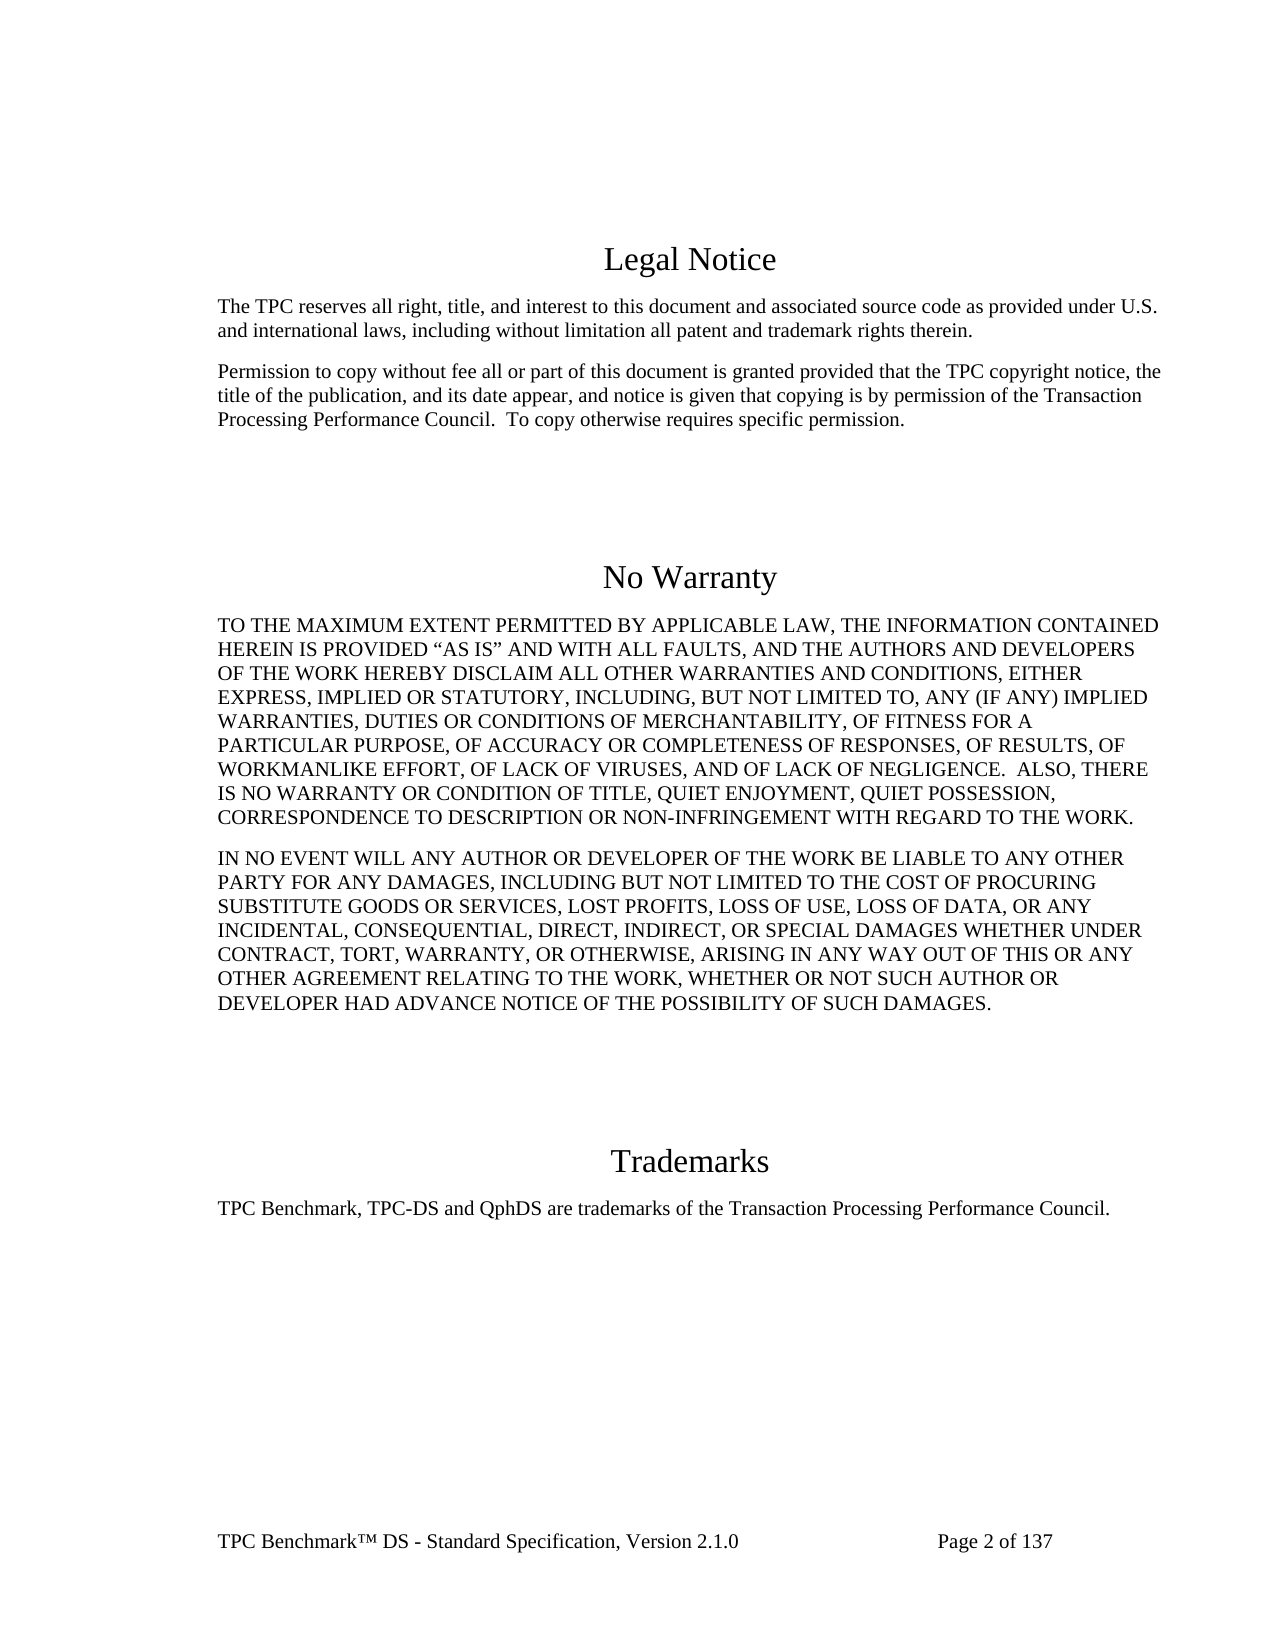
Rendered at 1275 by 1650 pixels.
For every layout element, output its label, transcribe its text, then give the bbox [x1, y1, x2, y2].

text TO THE MAXIMUM EXTENT PERMITTED BY APPLICABLE LAW, THE INFORMATION CONTAINED HEREIN IS PROVIDED “AS IS” AND WITH ALL FAULTS, AND THE AUTHORS AND DEVELOPERS OF THE WORK HEREBY DISCLAIM ALL OTHER WARRANTIES AND CONDITIONS, EITHER EXPRESS, IMPLIED OR STATUTORY, INCLUDING, BUT NOT LIMITED TO, ANY (IF ANY) IMPLIED WARRANTIES, DUTIES OR CONDITIONS OF MERCHANTABILITY, OF FITNESS FOR A PARTICULAR PURPOSE, OF ACCURACY OR COMPLETENESS OF RESPONSES, OF RESULTS, OF WORKMANLIKE EFFORT, OF LACK OF VIRUSES, AND OF LACK OF NEGLIGENCE. ALSO, THERE IS NO WARRANTY OR CONDITION OF TITLE, QUIET ENJOYMENT, QUIET POSSESSION, CORRESPONDENCE TO DESCRIPTION OR NON-INFRINGEMENT WITH REGARD TO THE WORK. [217, 613, 1162, 829]
text Permission to copy without fee all or part of this document is granted provided that the TPC copyright notice, the title of the publication, and its date appear, and notice is given that copying is by permission of the Transaction Processing Performance Council. To copy otherwise requires specific permission. [217, 359, 1162, 431]
text IN NO EVENT WILL ANY AUTHOR OR DEVELOPER OF THE WORK BE LIABLE TO ANY OTHER PARTY FOR ANY DAMAGES, INCLUDING BUT NOT LIMITED TO THE COST OF PROCURING SUBSTITUTE GOODS OR SERVICES, LOST PROFITS, LOSS OF USE, LOSS OF DATA, OR ANY INCIDENTAL, CONSEQUENTIAL, DIRECT, INDIRECT, OR SPECIAL DAMAGES WHETHER UNDER CONTRACT, TORT, WARRANTY, OR OTHERWISE, ARISING IN ANY WAY OUT OF THIS OR ANY OTHER AGREEMENT RELATING TO THE WORK, WHETHER OR NOT SUCH AUTHOR OR DEVELOPER HAD ADVANCE NOTICE OF THE POSSIBILITY OF SUCH DAMAGES. [217, 846, 1162, 1014]
text TPC Benchmark, TPC-DS and QphDS are trademarks of the Transaction Processing Performance Council. [217, 1196, 1162, 1220]
text No Warranty [217, 558, 1162, 596]
text Legal Notice [217, 239, 1162, 277]
text Trademarks [217, 1141, 1162, 1179]
text The TPC reserves all right, title, and interest to this document and associated source code as provided under U.S. and international laws, including without limitation all patent and trademark rights therein. [217, 294, 1162, 342]
